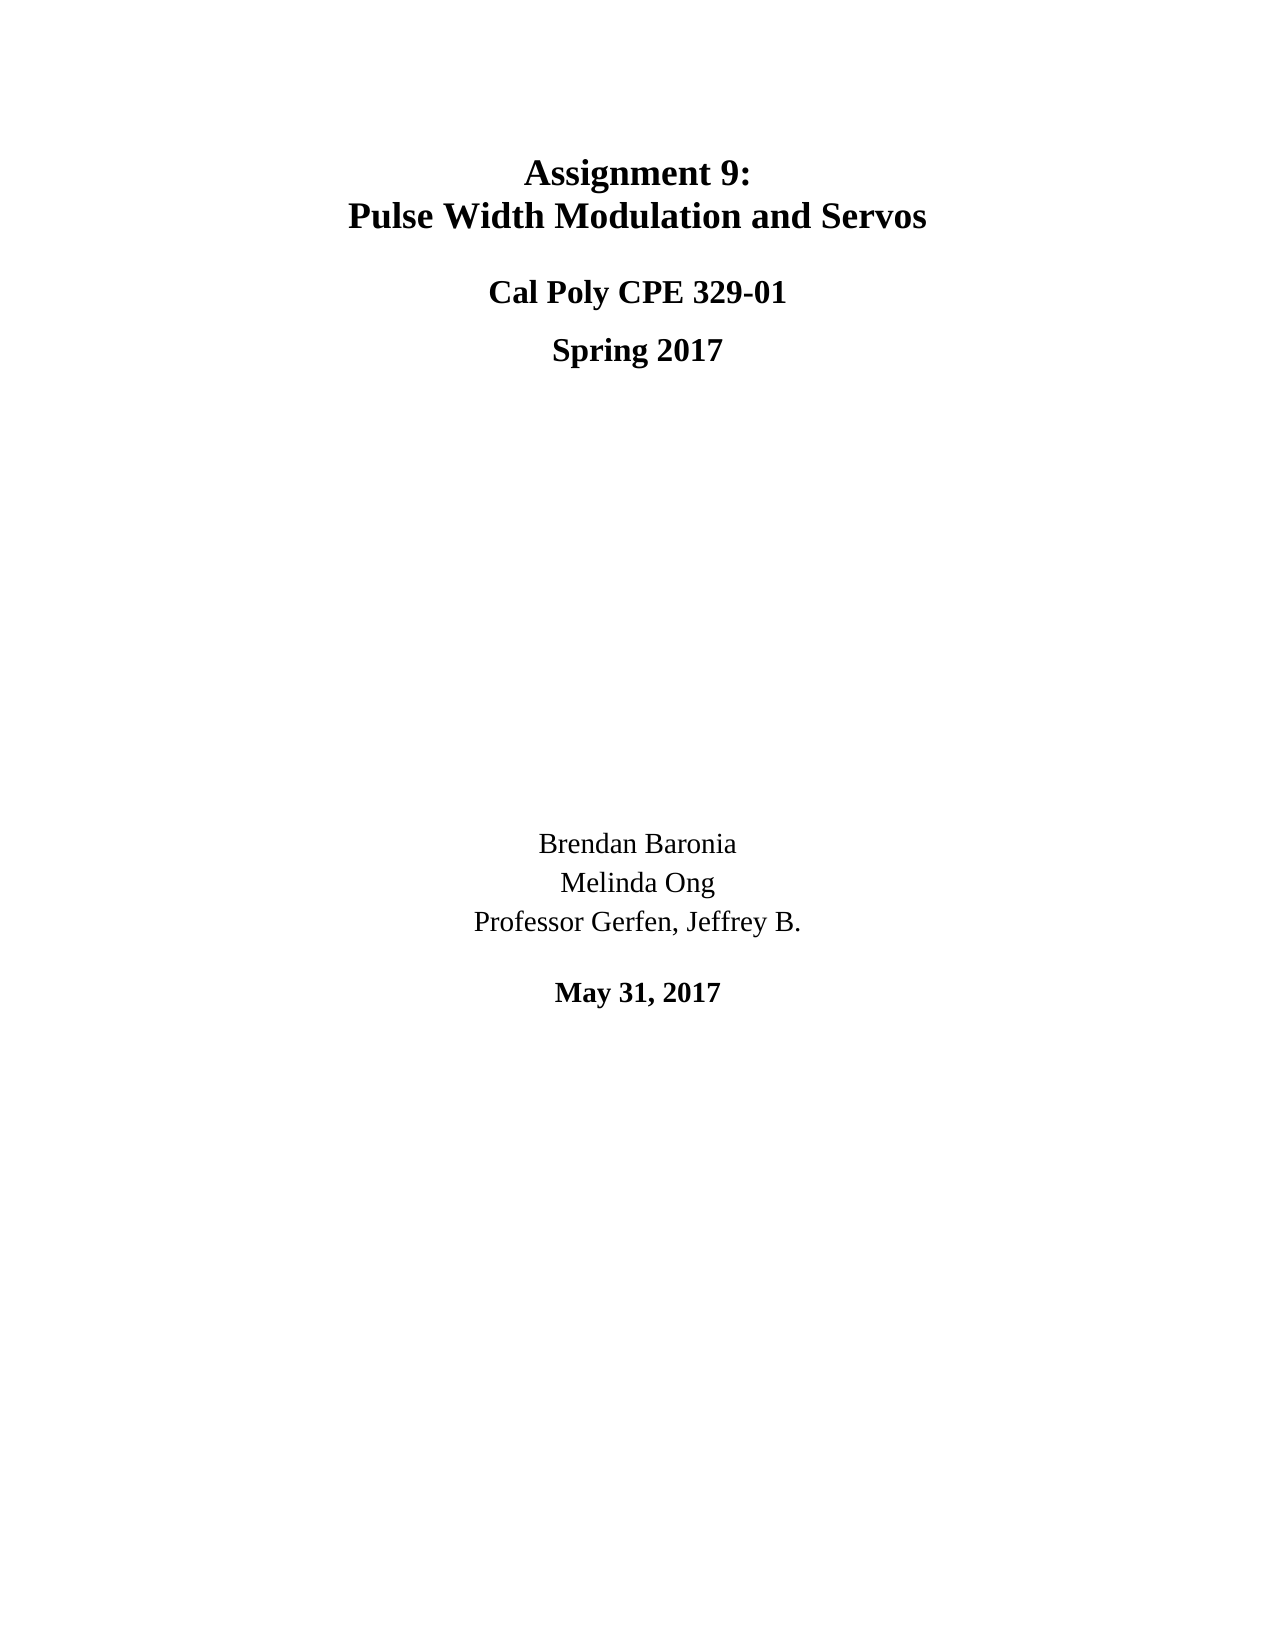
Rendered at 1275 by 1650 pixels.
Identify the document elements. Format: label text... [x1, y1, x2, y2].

text Melinda Ong [150, 865, 1125, 899]
text Professor Gerfen, Jeffrey B. [150, 904, 1125, 937]
text Brendan Baronia [150, 827, 1125, 860]
text May 31, 2017 [150, 975, 1125, 1009]
text Cal Poly CPE 329-01 [150, 273, 1125, 311]
title Assignment 9: Pulse Width Modulation and Servos [150, 150, 1125, 236]
text Spring 2017 [150, 330, 1125, 368]
